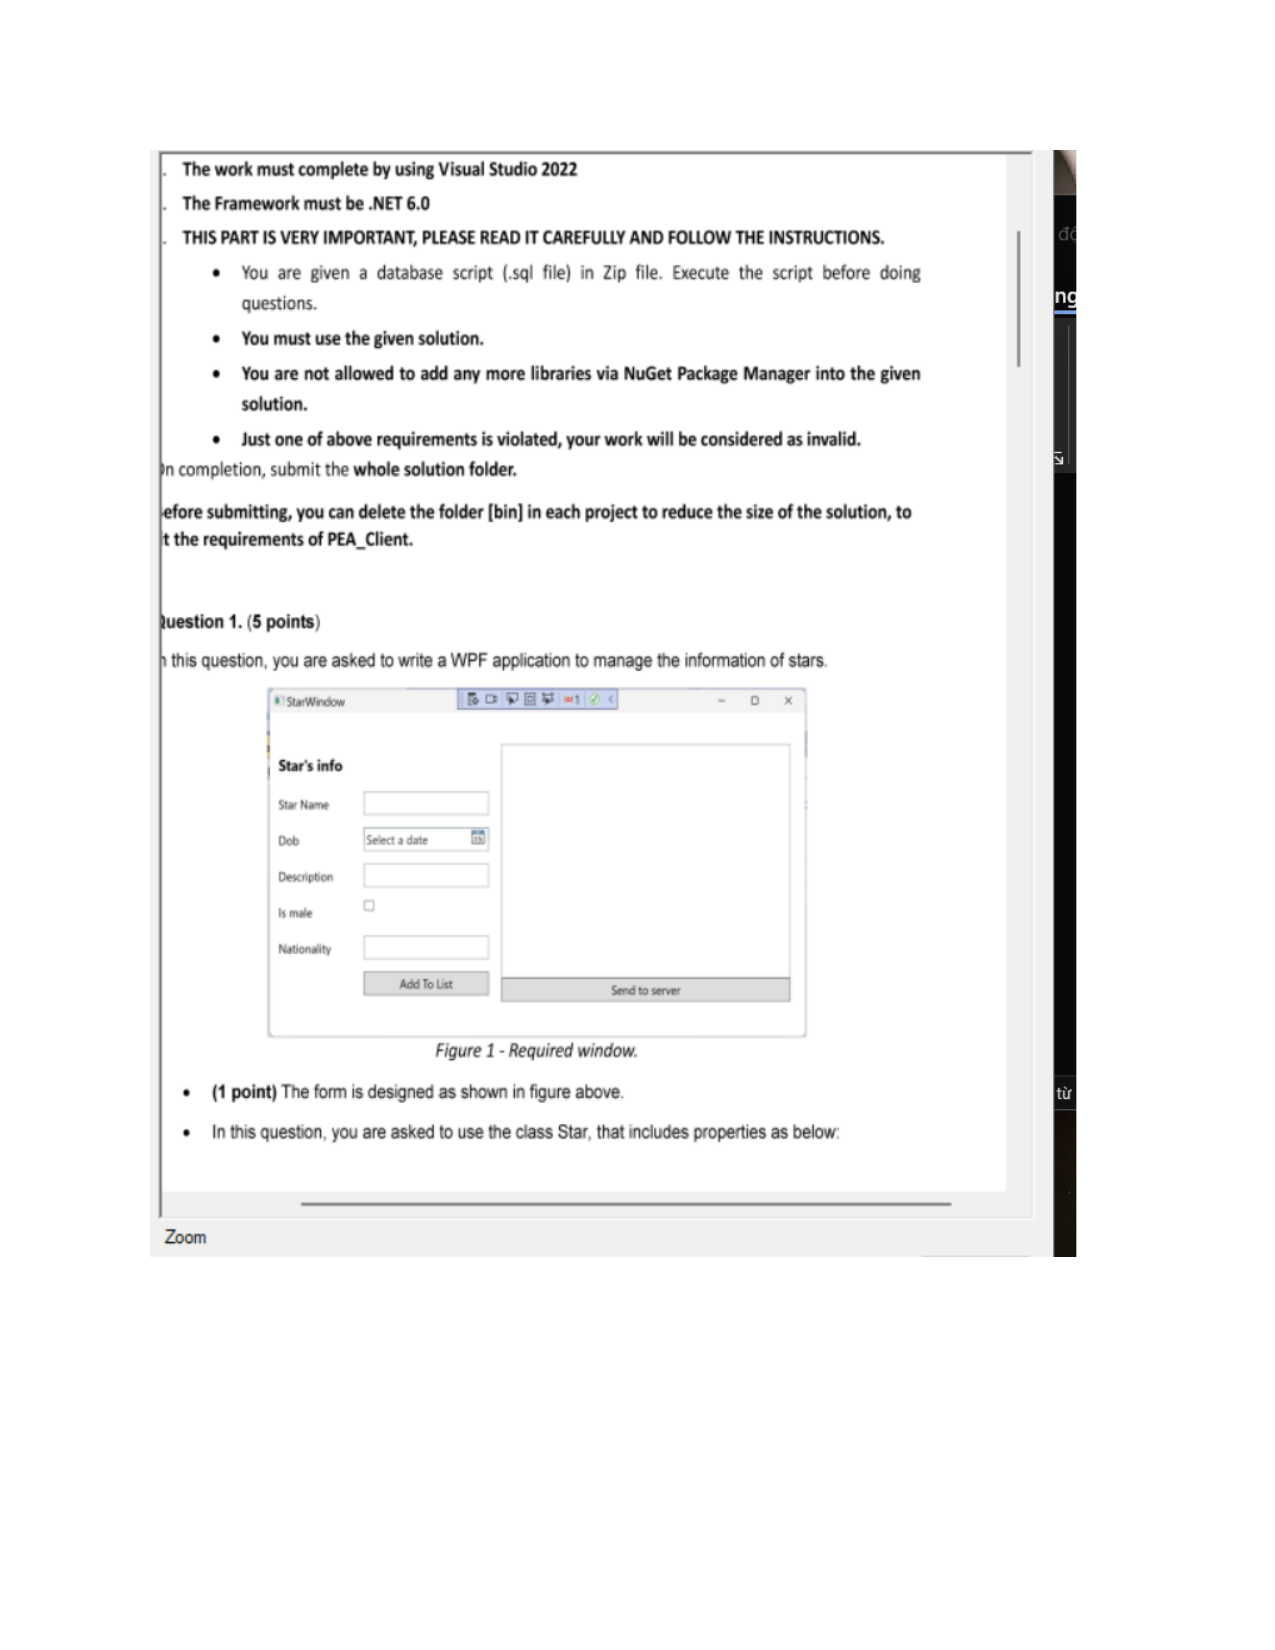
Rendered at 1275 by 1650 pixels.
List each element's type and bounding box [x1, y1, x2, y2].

picture [150, 150, 1077, 1257]
